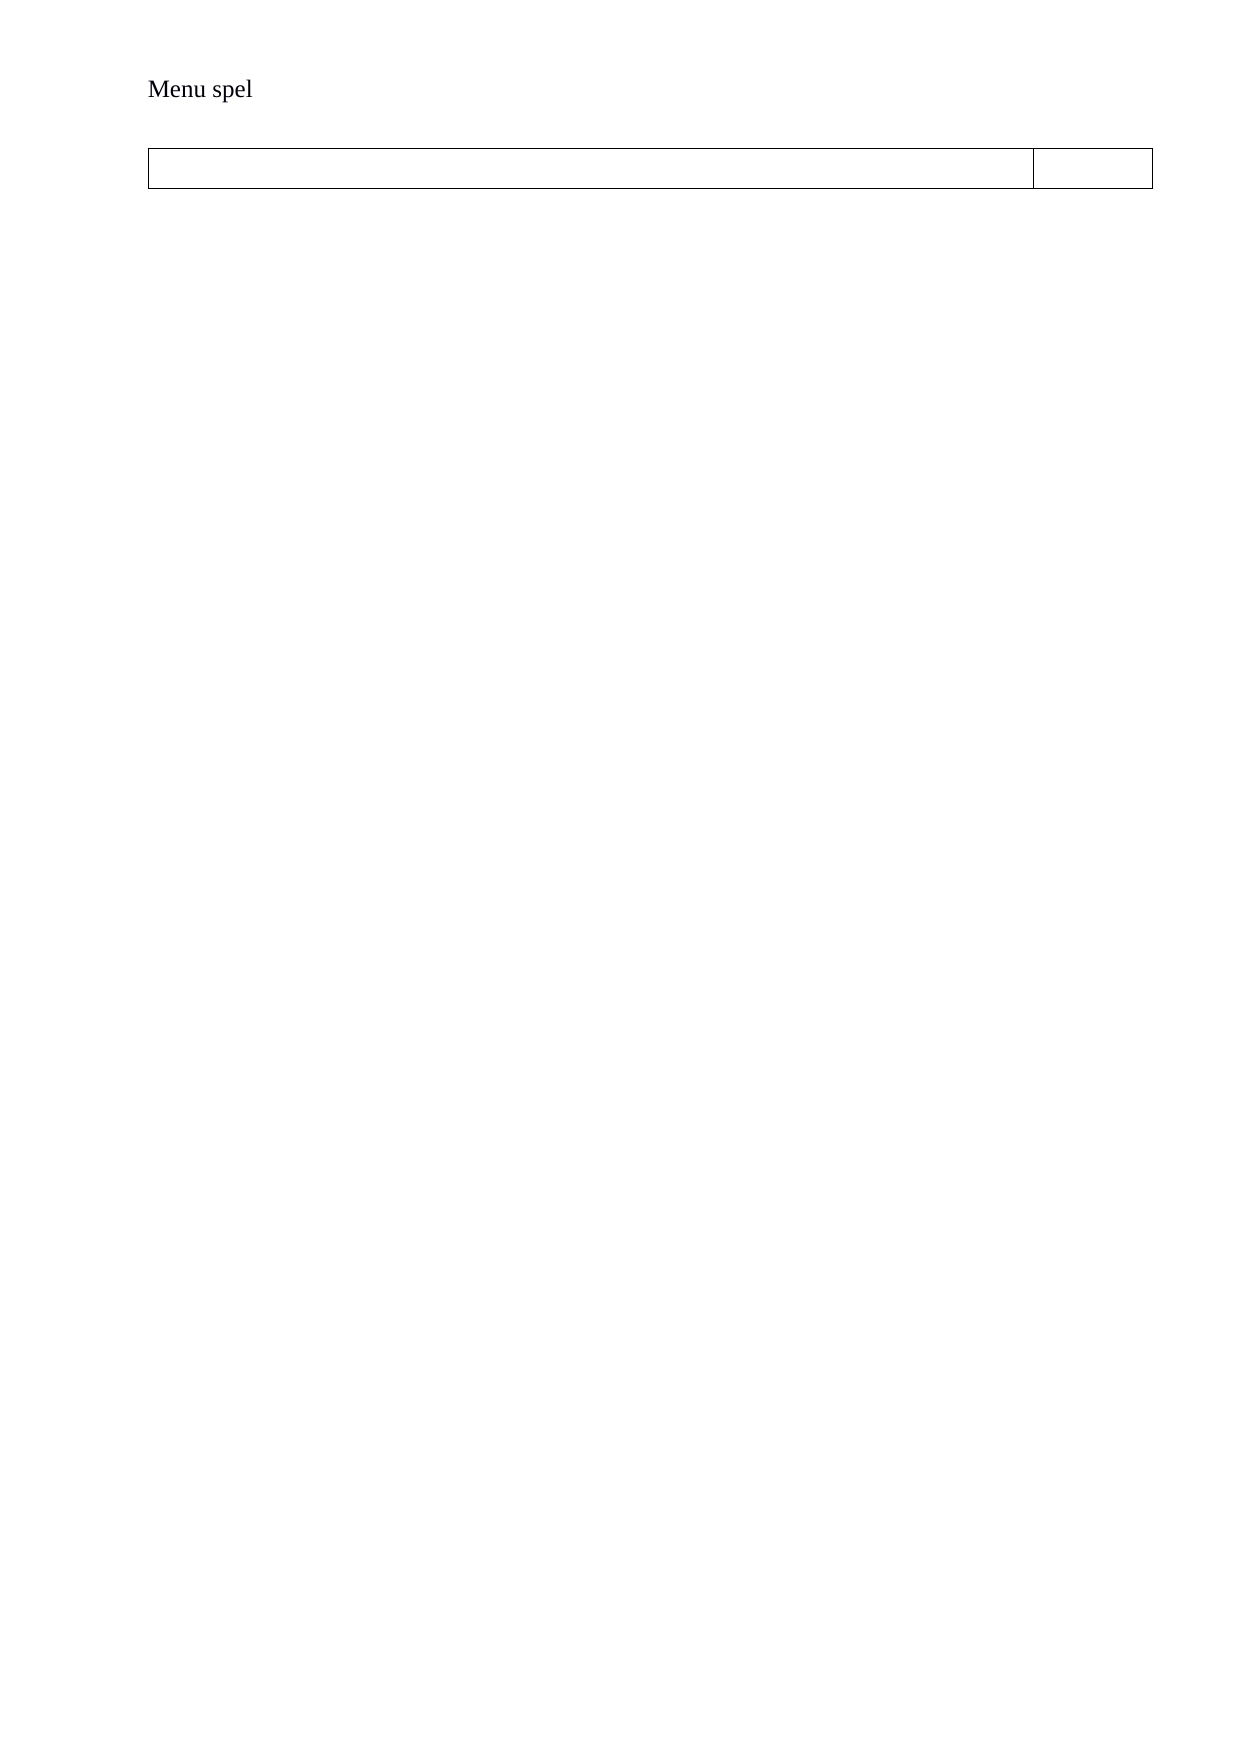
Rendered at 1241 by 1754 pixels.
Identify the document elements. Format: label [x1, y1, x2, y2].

table_cell [149, 149, 1033, 188]
table_cell [1034, 149, 1152, 188]
